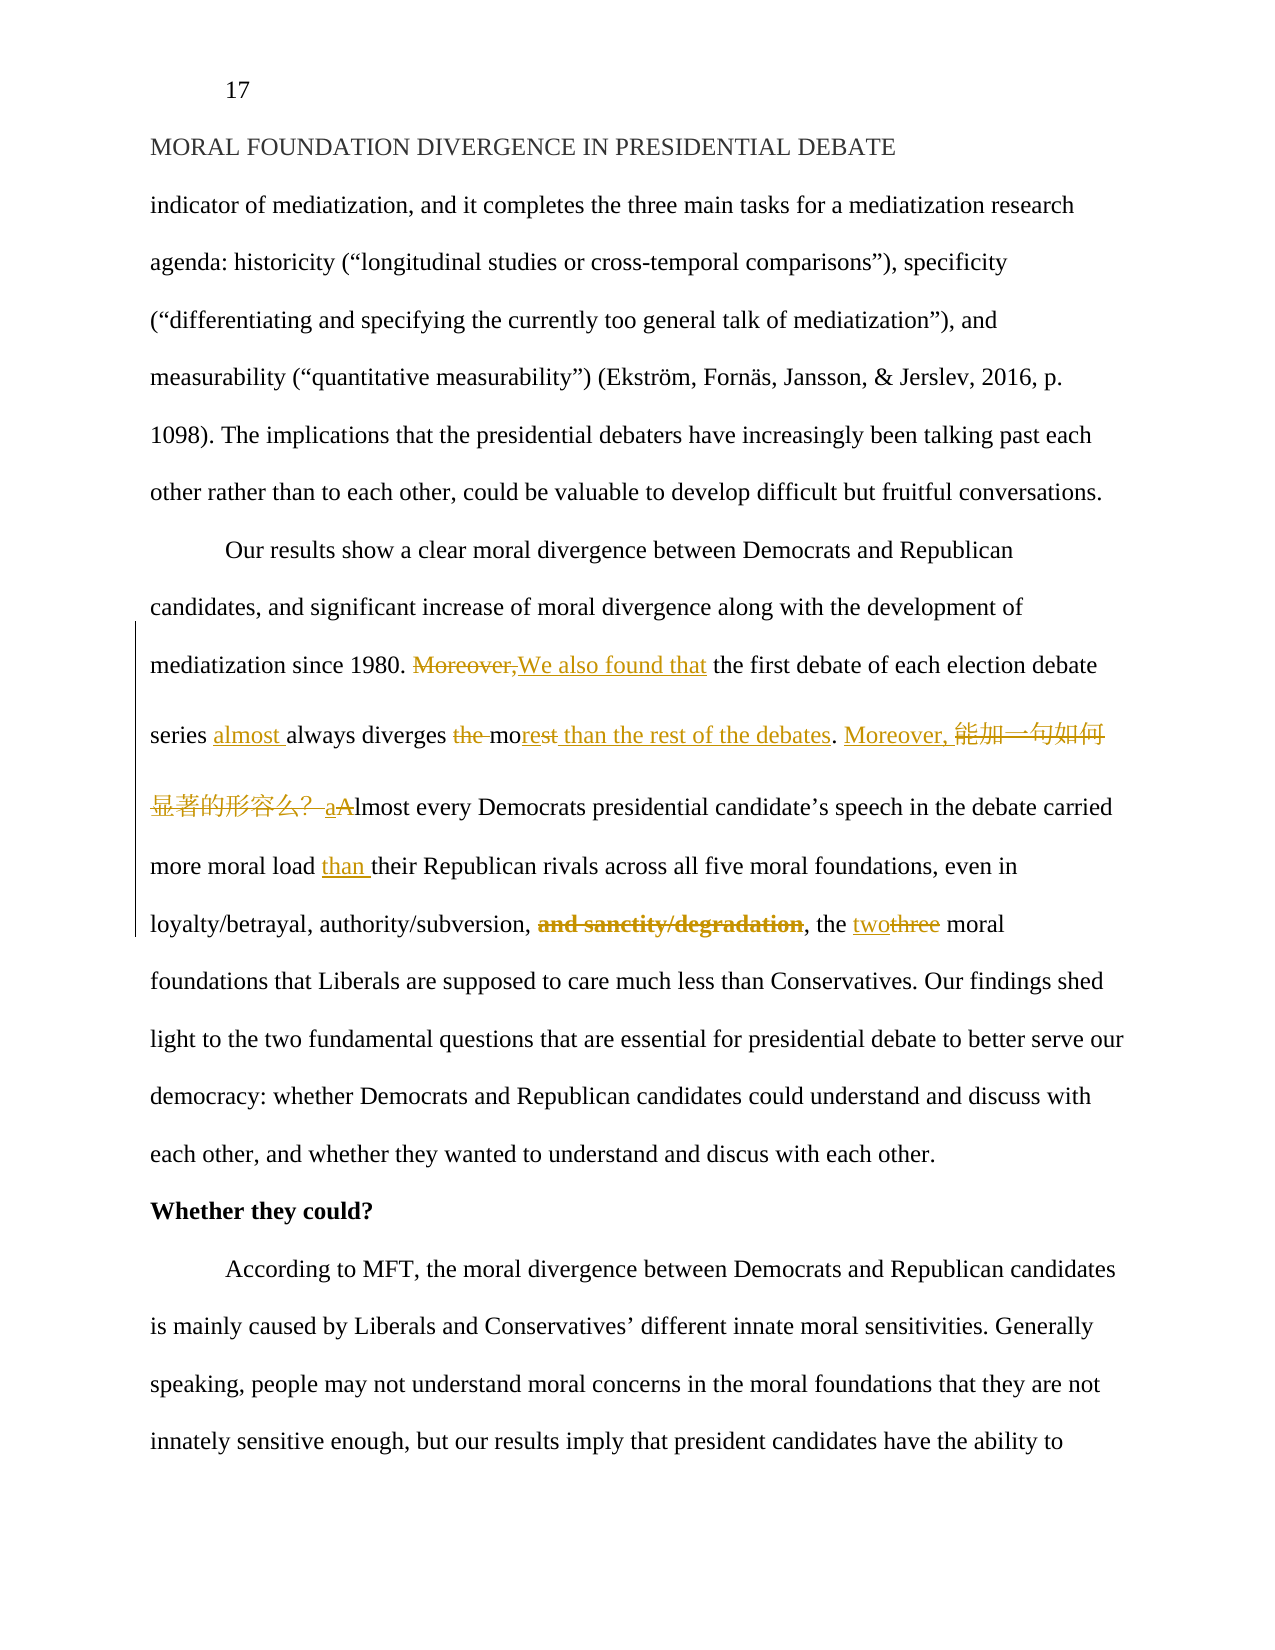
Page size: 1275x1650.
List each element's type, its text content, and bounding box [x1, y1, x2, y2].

text Our results show a clear moral divergence between Democrats and Republican candidates, and significant increase of moral divergence along with the development of mediatization since 1980. the first debate of each election debate series always diverges mo. lmost every Democrats presidential candidate’s speech in the debate carried more moral load their Republican rivals across all five moral foundations, even in loyalty/betrayal, authority/subversion, and sanctity/degradation, the moral foundations that Liberals are supposed to care much less than Conservatives. Our findings shed light to the two fundamental questions that are essential for presidential debate to better serve our democracy: whether Democrats and Republican candidates could understand and discuss with each other, and whether they wanted to understand and discus with each other. [150, 535, 1125, 1167]
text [150, 1254, 1125, 1455]
text Whether they could? [150, 1196, 1125, 1225]
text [150, 190, 1125, 506]
